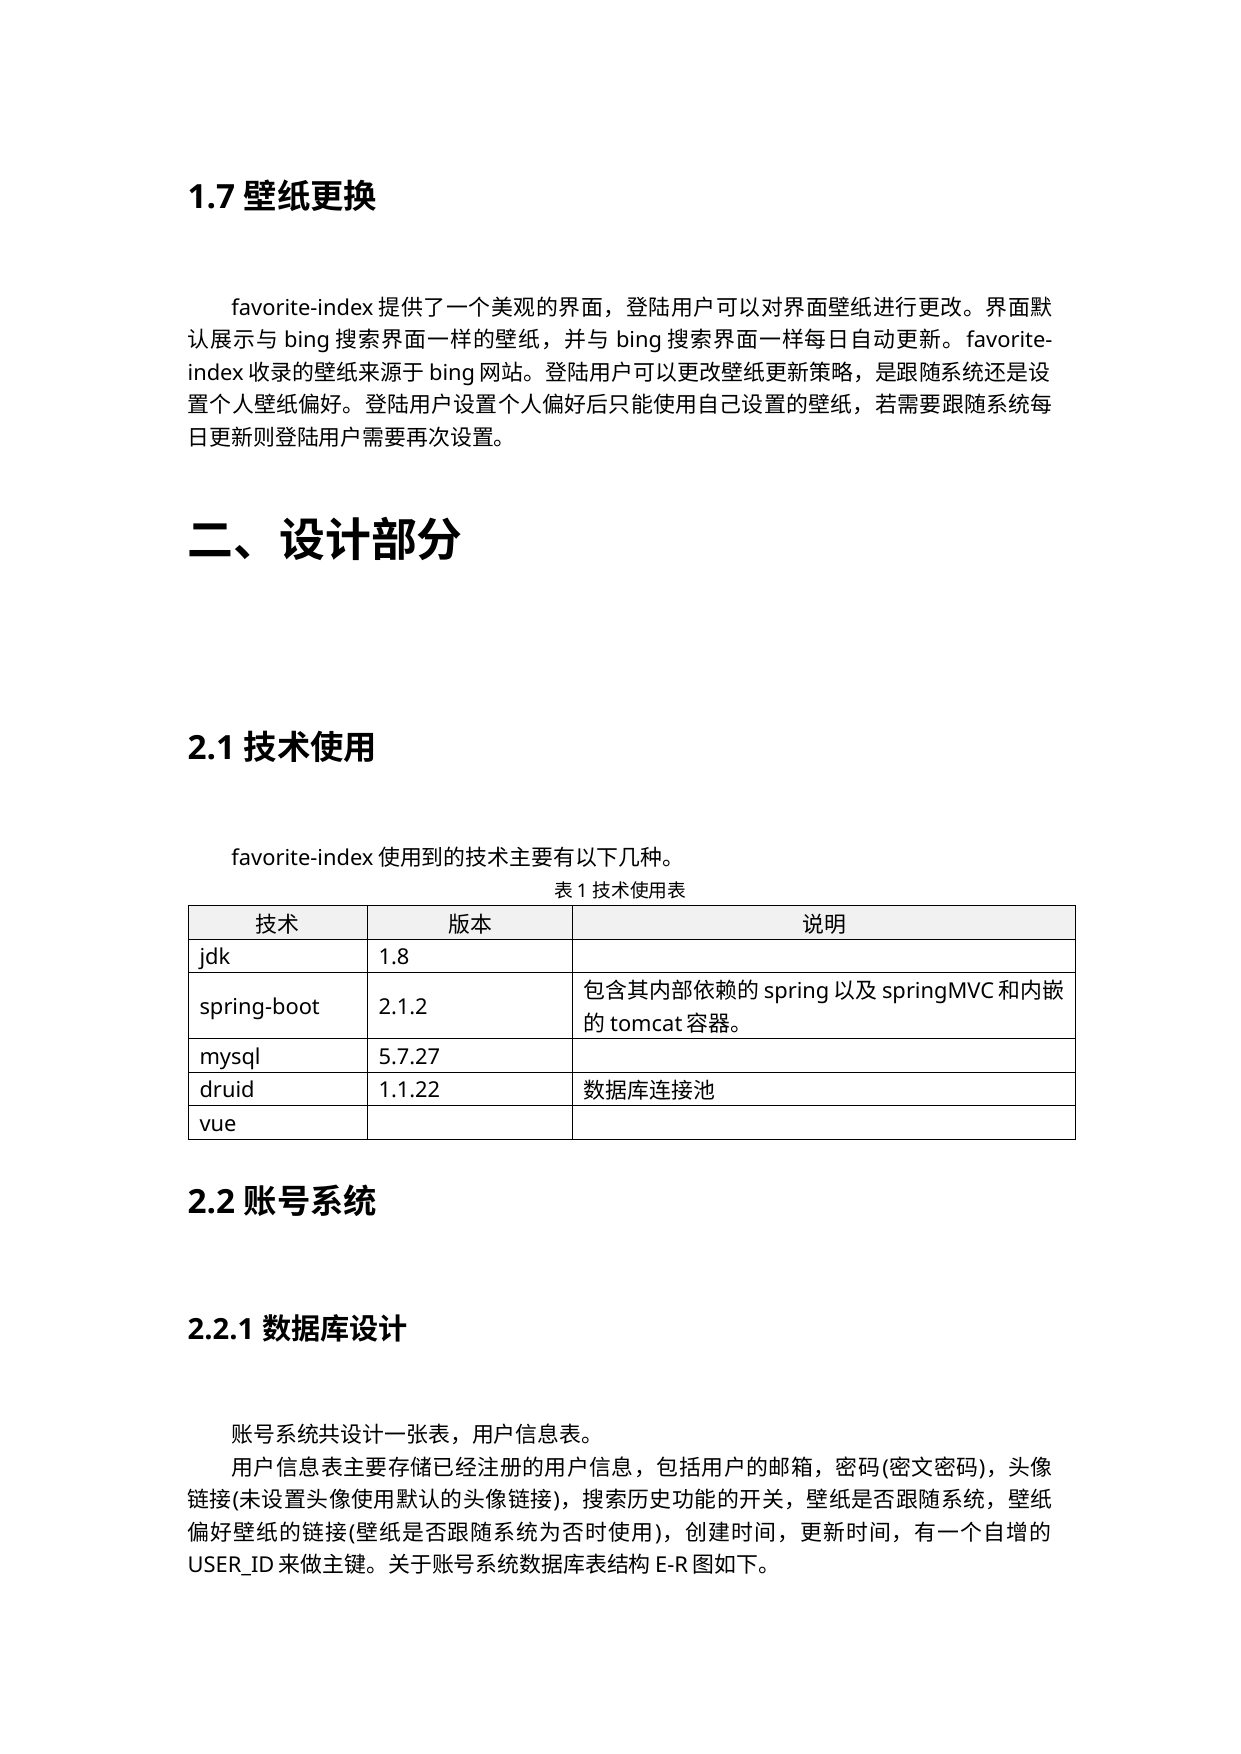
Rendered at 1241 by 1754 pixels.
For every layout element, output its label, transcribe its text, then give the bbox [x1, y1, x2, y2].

table_header 说明 [573, 906, 1075, 939]
table_cell 包含其内部依赖的spring以及springMVC和内嵌的tomcat容器。 [573, 973, 1075, 1038]
table_cell [573, 940, 1075, 972]
table_cell [573, 1106, 1075, 1139]
subtitle 二、设计部分 [187, 487, 1053, 585]
table_cell druid [189, 1073, 367, 1105]
subtitle 2.2.1 数据库设计 [187, 1294, 1053, 1359]
table_cell 5.7.27 [368, 1039, 572, 1072]
table_cell jdk [189, 940, 367, 972]
subtitle 2.2 账号系统 [187, 1167, 1053, 1232]
text 用户信息表主要存储已经注册的用户信息，包括用户的邮箱，密码(密文密码)，头像链接(未设置头像使用默认的头像链接)，搜索历史功能的开关，壁纸是否跟随系统，壁纸偏好壁纸的链接(壁纸是否跟随系统为否时使用)，创建时间，更新时间，有一个自增的USER_ID来做主键。关于账号系统数据库表结构E-R图如下。 [187, 1449, 1053, 1579]
table_cell spring-boot [189, 973, 367, 1038]
text 表1 技术使用表 [187, 873, 1053, 905]
subtitle 1.7 壁纸更换 [187, 162, 1053, 227]
table_cell [573, 1039, 1075, 1072]
table_cell vue [189, 1106, 367, 1139]
table_cell 2.1.2 [368, 973, 572, 1038]
table_header 版本 [368, 906, 572, 939]
table_header 技术 [189, 906, 367, 939]
table_cell 1.1.22 [368, 1073, 572, 1105]
table_cell 数据库连接池 [573, 1073, 1075, 1105]
text favorite-index提供了一个美观的界面，登陆用户可以对界面壁纸进行更改。界面默认展示与bing搜索界面一样的壁纸，并与bing搜索界面一样每日自动更新。favorite-index收录的壁纸来源于bing网站。登陆用户可以更改壁纸更新策略，是跟随系统还是设置个人壁纸偏好。登陆用户设置个人偏好后只能使用自己设置的壁纸，若需要跟随系统每日更新则登陆用户需要再次设置。 [187, 289, 1053, 452]
table_cell [368, 1106, 572, 1139]
subtitle 2.1 技术使用 [187, 713, 1053, 778]
text favorite-index使用到的技术主要有以下几种。 [187, 840, 1053, 873]
text 账号系统共设计一张表，用户信息表。 [187, 1417, 1053, 1449]
table_cell 1.8 [368, 940, 572, 972]
table_cell mysql [189, 1039, 367, 1072]
